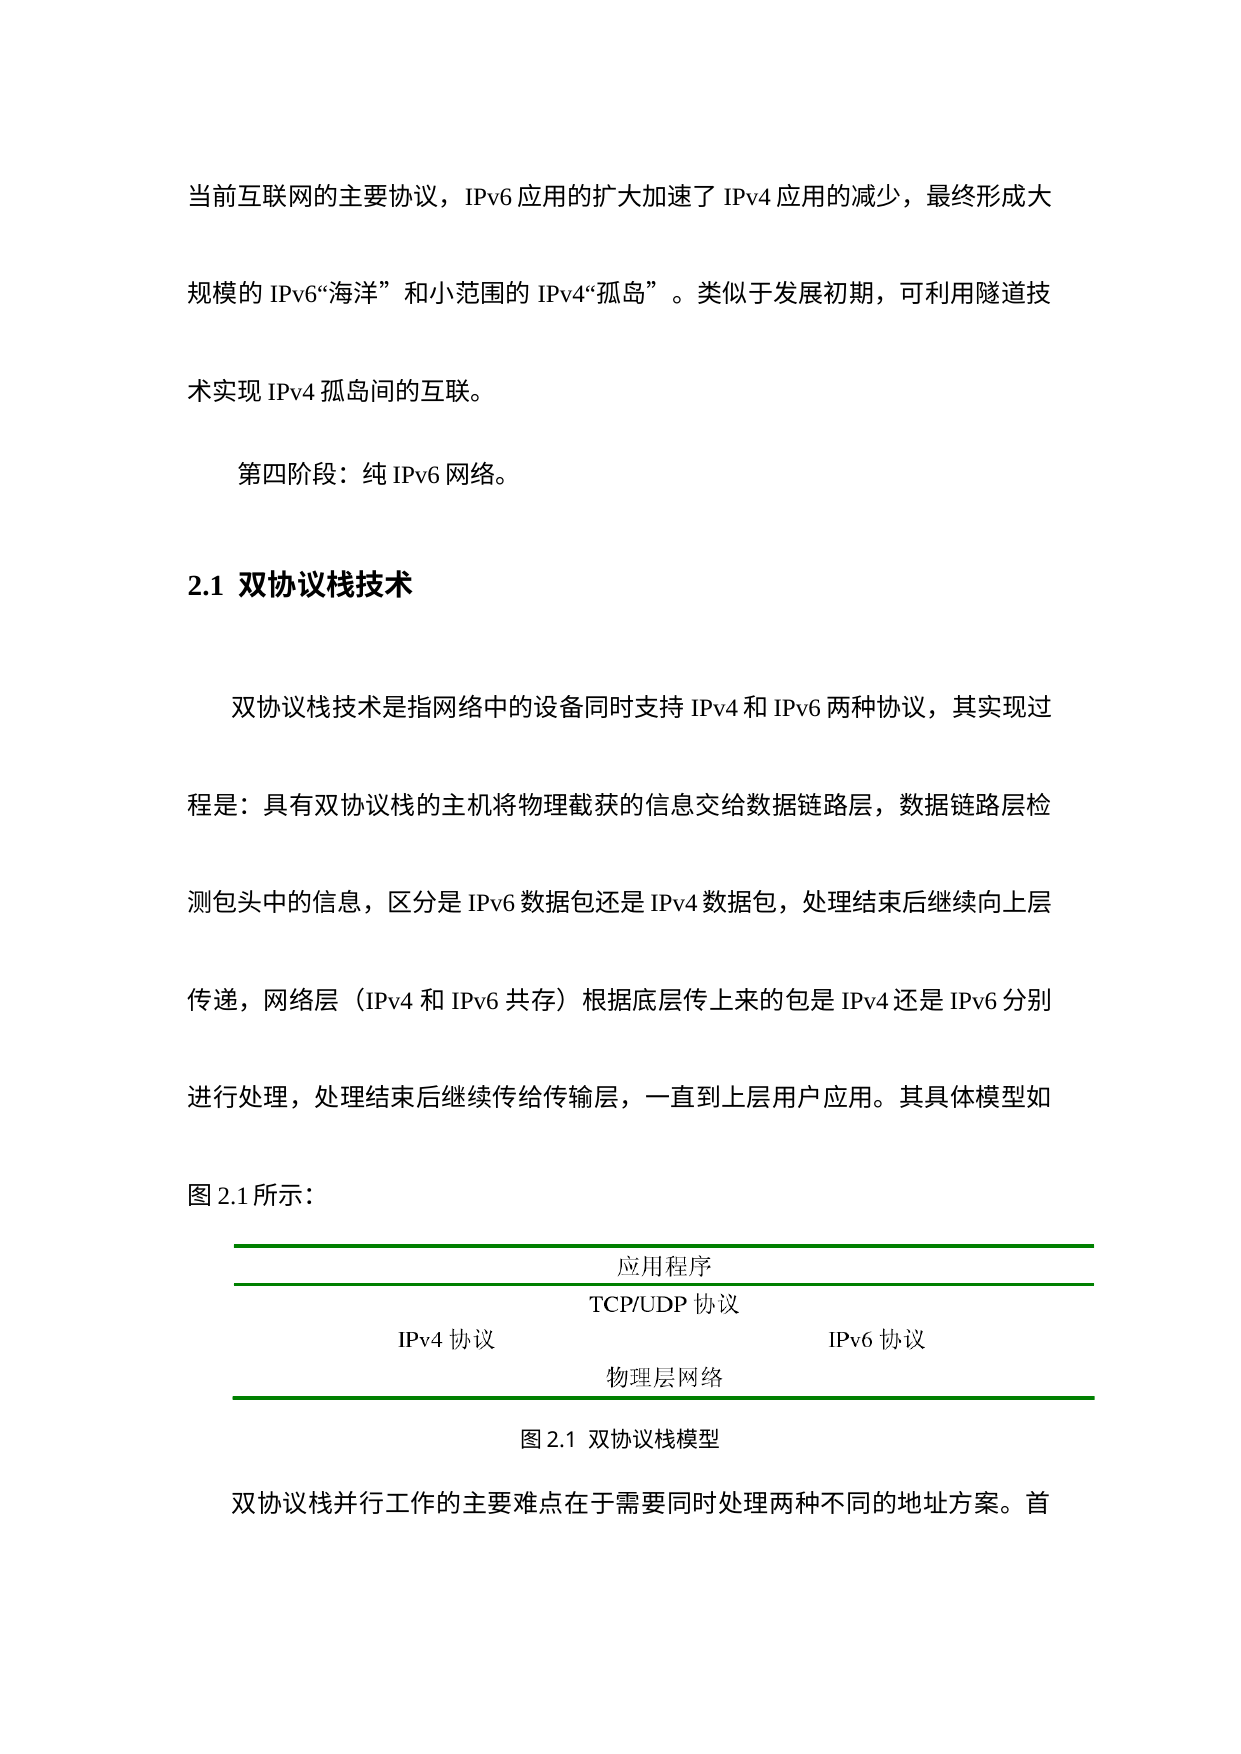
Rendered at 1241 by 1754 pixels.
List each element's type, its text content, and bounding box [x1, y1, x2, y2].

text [187, 1469, 1053, 1534]
text 第四阶段：纯IPv6网络。 [187, 440, 1053, 505]
subtitle 2.1 双协议栈技术 [187, 550, 1053, 615]
text 双协议栈技术是指网络中的设备同时支持IPv4和IPv6两种协议，其实现过程是：具有双协议栈的主机将物理截获的信息交给数据链路层，数据链路层检测包头中的信息，区分是IPv6数据包还是IPv4数据包，处理结束后继续向上层传递，网络层（IPv4 和 IPv6 共存）根据底层传上来的包是IPv4还是IPv6分别进行处理，处理结束后继续传给传输层，一直到上层用户应用。其具体模型如图2.1所示： [187, 673, 1053, 1226]
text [187, 162, 1053, 422]
text 图2.1 双协议栈模型 [187, 1421, 1053, 1454]
picture [231, 1243, 1097, 1400]
